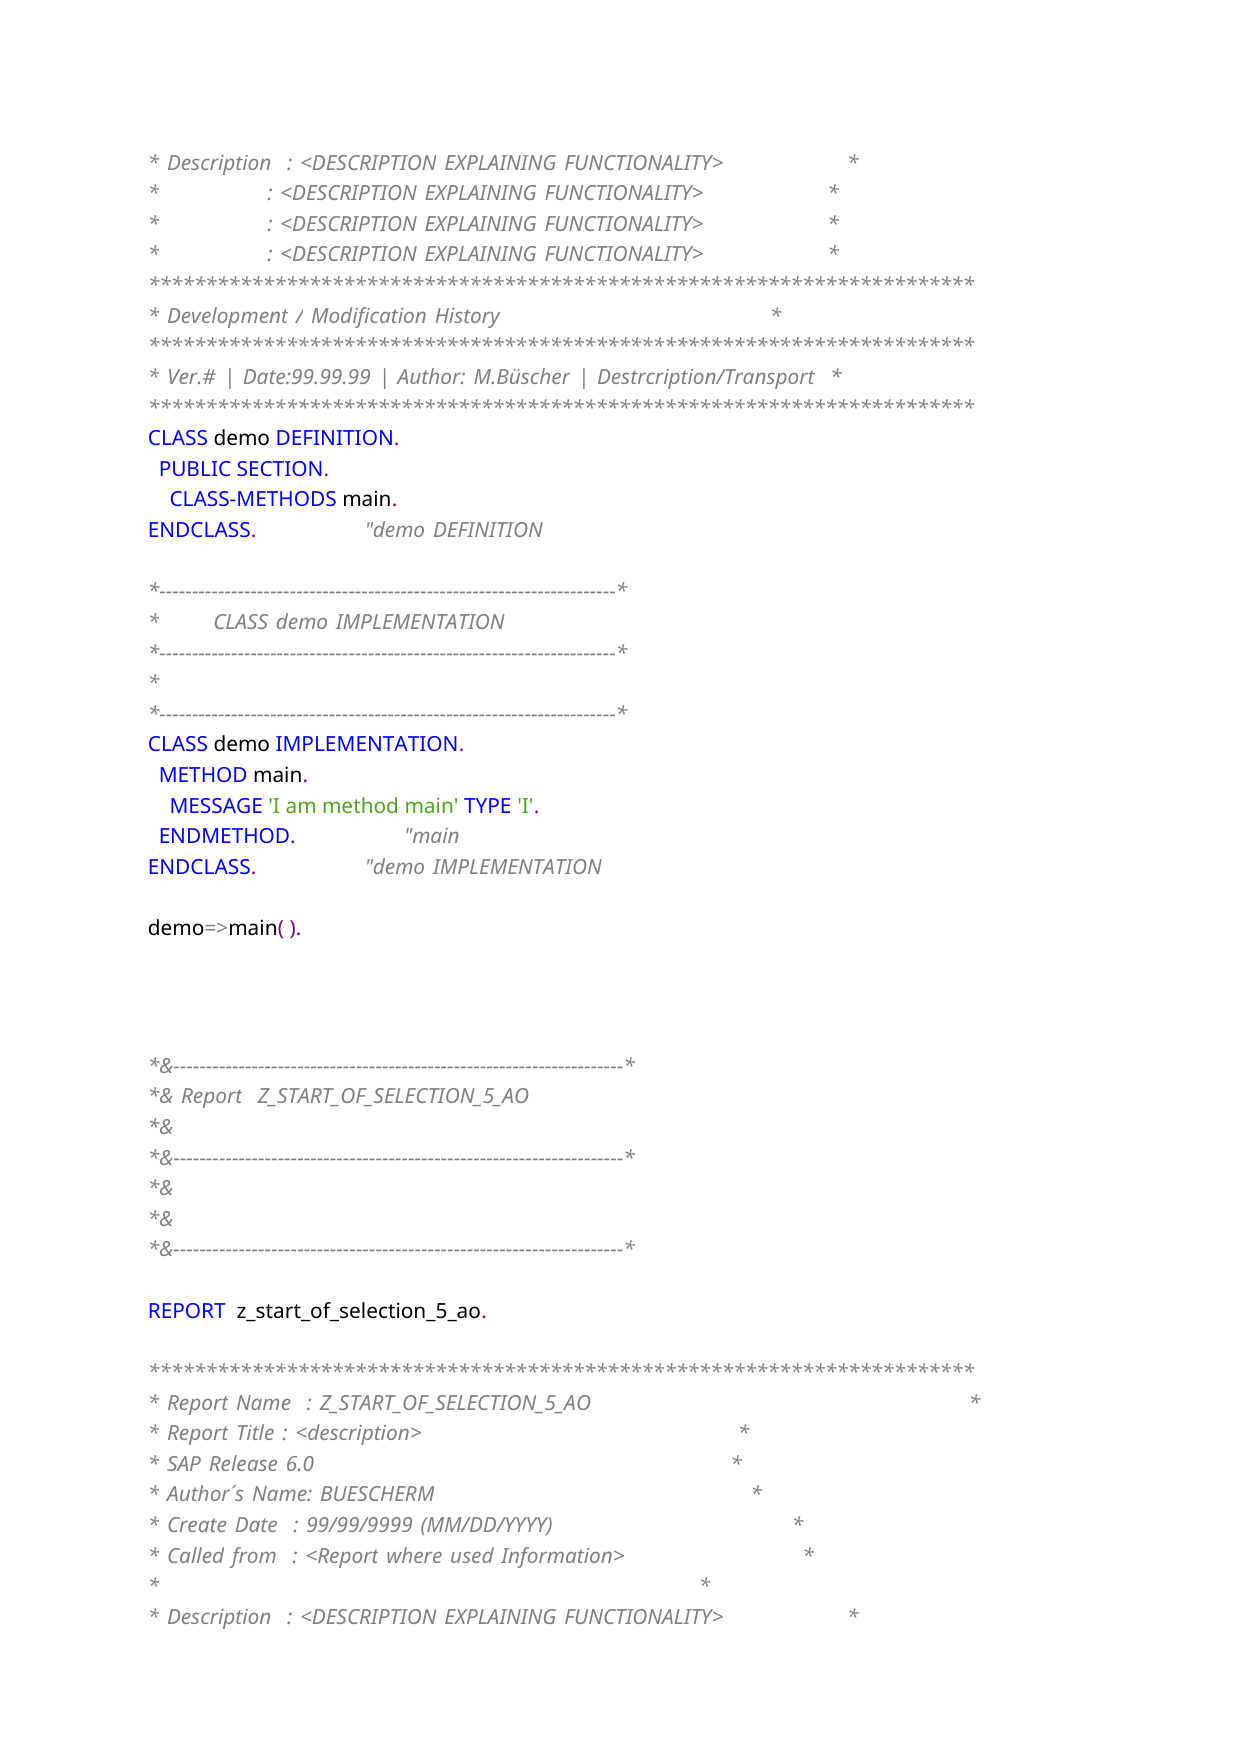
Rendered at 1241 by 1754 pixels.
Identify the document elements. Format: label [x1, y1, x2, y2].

text [148, 1051, 1093, 1630]
text [148, 148, 1093, 942]
